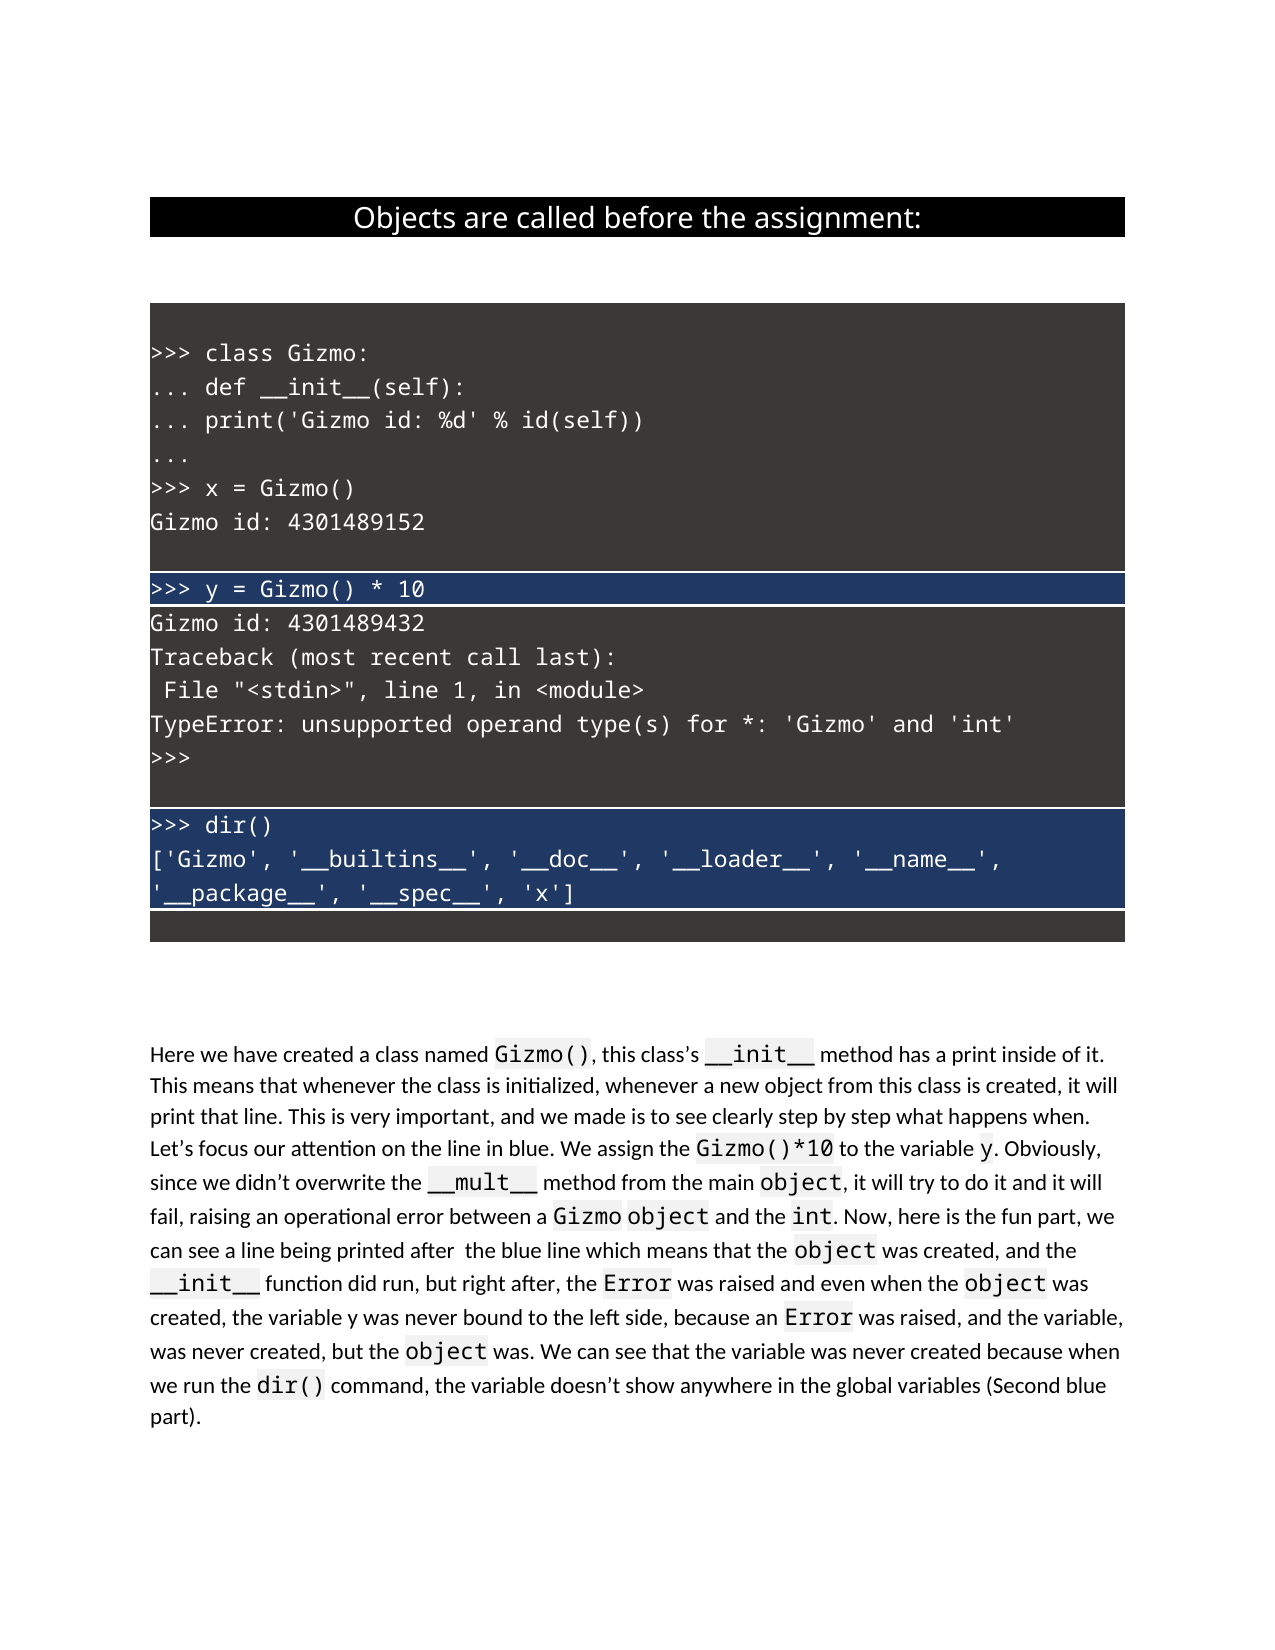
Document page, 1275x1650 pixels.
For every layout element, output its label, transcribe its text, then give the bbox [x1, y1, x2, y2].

text TypeError: unsupported operand type(s) for *: 'Gizmo' and 'int' [150, 708, 1125, 739]
text ... def __init__(self): [150, 371, 1125, 402]
text ... print('Gizmo id: %d' % id(self)) [150, 404, 1125, 436]
text Objects are called before the assignment: [150, 197, 1125, 237]
text '__package__', '__spec__', 'x'] [150, 877, 1125, 908]
text Traceback (most recent call last): [150, 641, 1125, 672]
text >>> class Gizmo: [150, 337, 1125, 368]
text Here we have created a class named Gizmo(), this class’s __init__ method has a print inside of it. This means that whenever the class is initialized, whenever a new object from this class is created, it will print that line. This is very important, and we made is to see clearly step by step what happens when. Let’s focus our attention on the line in blue. We assign the Gizmo()*10 to the variable y. Obviously, since we didn’t overwrite the __mult__ method from the main object, it will try to do it and it will fail, raising an operational error between a Gizmo object and the int. Now, here is the fun part, we can see a line being printed after the blue line which means that the object was created, and the __init__ function did run, but right after, the Error was raised and even when the object was created, the variable y was never bound to the left side, because an Error was raised, and the variable, was never created, but the object was. We can see that the variable was never created because when we run the dir() command, the variable doesn’t show anywhere in the global variables (Second blue part). [150, 1038, 1125, 1430]
text ['Gizmo', '__builtins__', '__doc__', '__loader__', '__name__', [150, 843, 1125, 874]
text >>> [150, 742, 1125, 773]
text >>> y = Gizmo() * 10 [150, 573, 1125, 604]
text Gizmo id: 4301489432 [150, 607, 1125, 638]
text >>> dir() [150, 809, 1125, 841]
text ... [150, 438, 1125, 469]
text >>> x = Gizmo() [150, 472, 1125, 503]
text Gizmo id: 4301489152 [150, 506, 1125, 537]
text File "<stdin>", line 1, in <module> [150, 674, 1125, 706]
